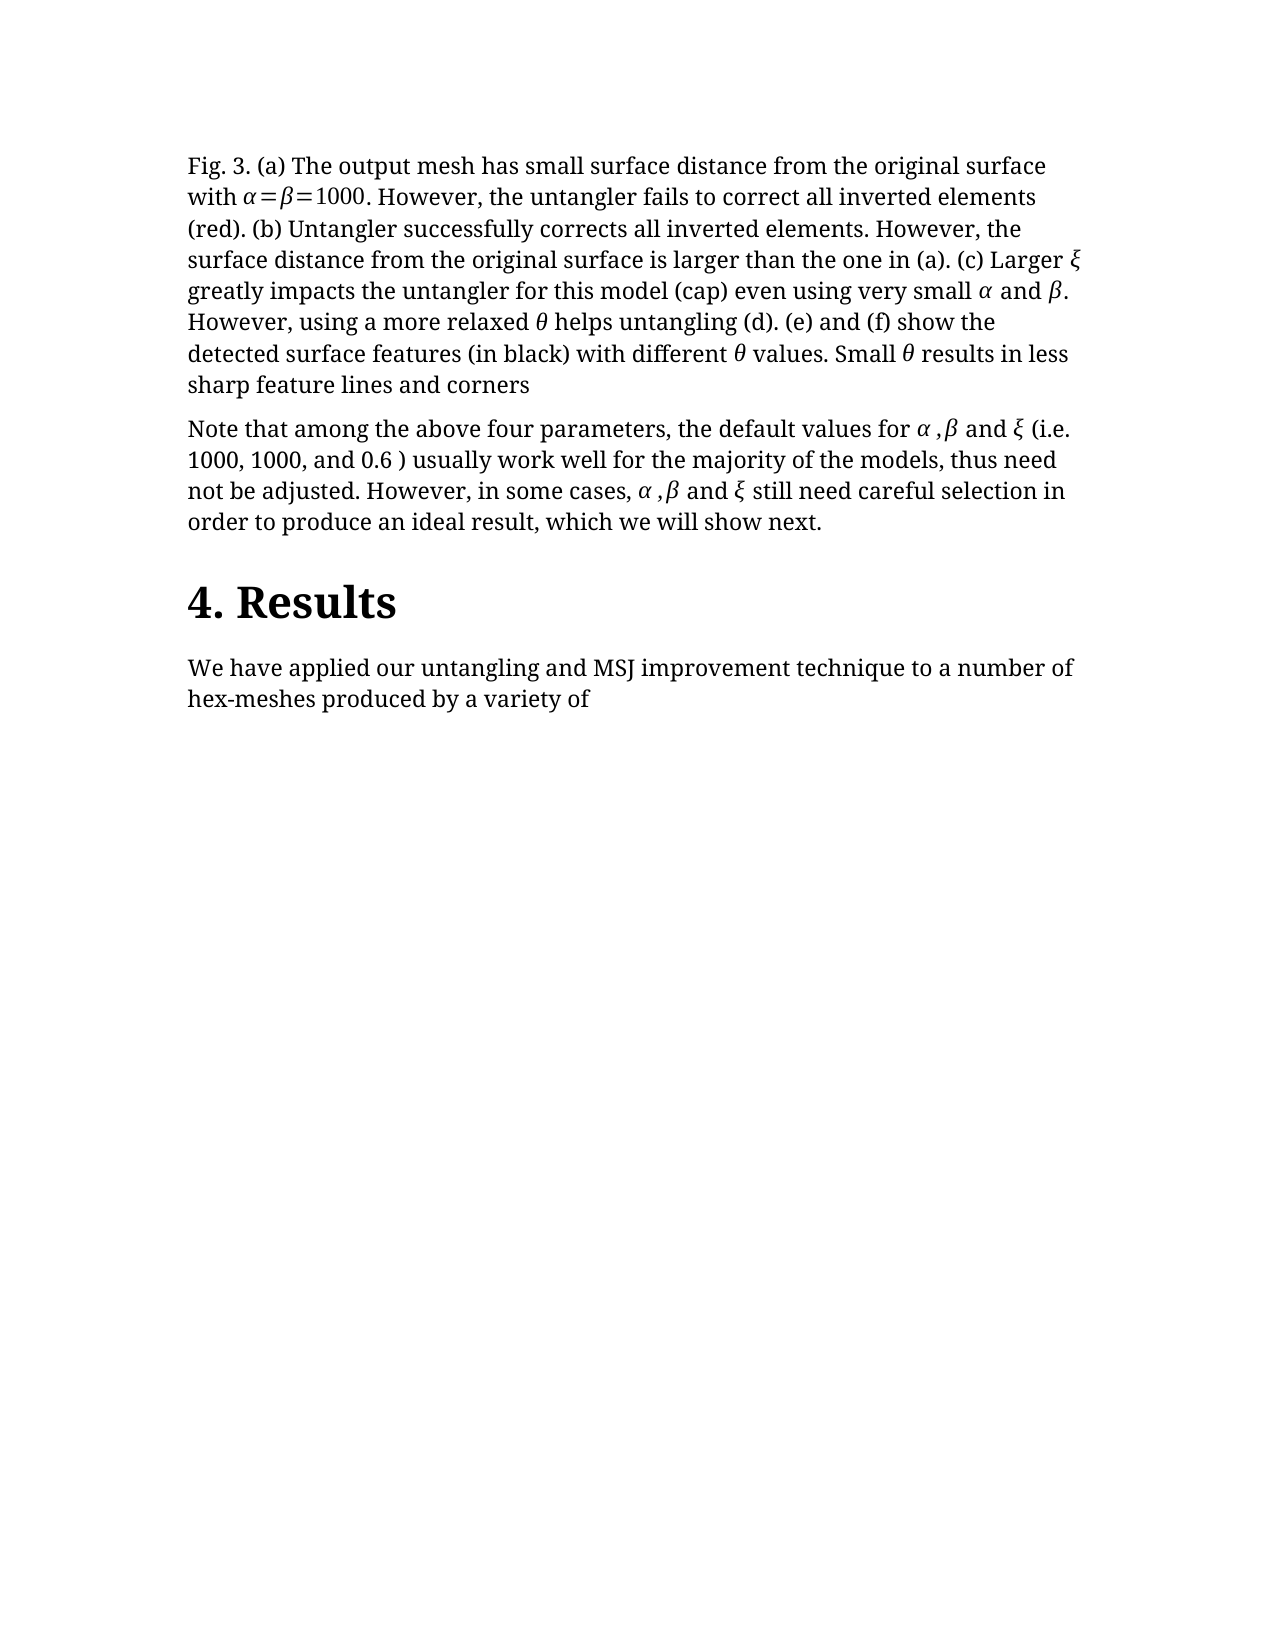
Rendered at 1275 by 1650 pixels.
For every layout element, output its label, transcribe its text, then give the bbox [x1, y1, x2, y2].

text 4. Results [187, 572, 1087, 631]
text Fig. 3. (a) The output mesh has small surface distance from the original surface with . However, the untangler fails to correct all inverted elements (red). (b) Untangler successfully corrects all inverted elements. However, the surface distance from the original surface is larger than the one in (a). (c) Larger greatly impacts the untangler for this model (cap) even using very small and . However, using a more relaxed helps untangling (d). (e) and (f) show the detected surface features (in black) with different values. Small results in less sharp feature lines and corners [187, 150, 1087, 400]
text Note that among the above four parameters, the default values for and (i.e. 1000, 1000, and 0.6 ) usually work well for the majority of the models, thus need not be adjusted. However, in some cases, and still need careful selection in order to produce an ideal result, which we will show next. [187, 412, 1087, 537]
text We have applied our untangling and MSJ improvement technique to a number of hex-meshes produced by a variety of [187, 652, 1087, 714]
